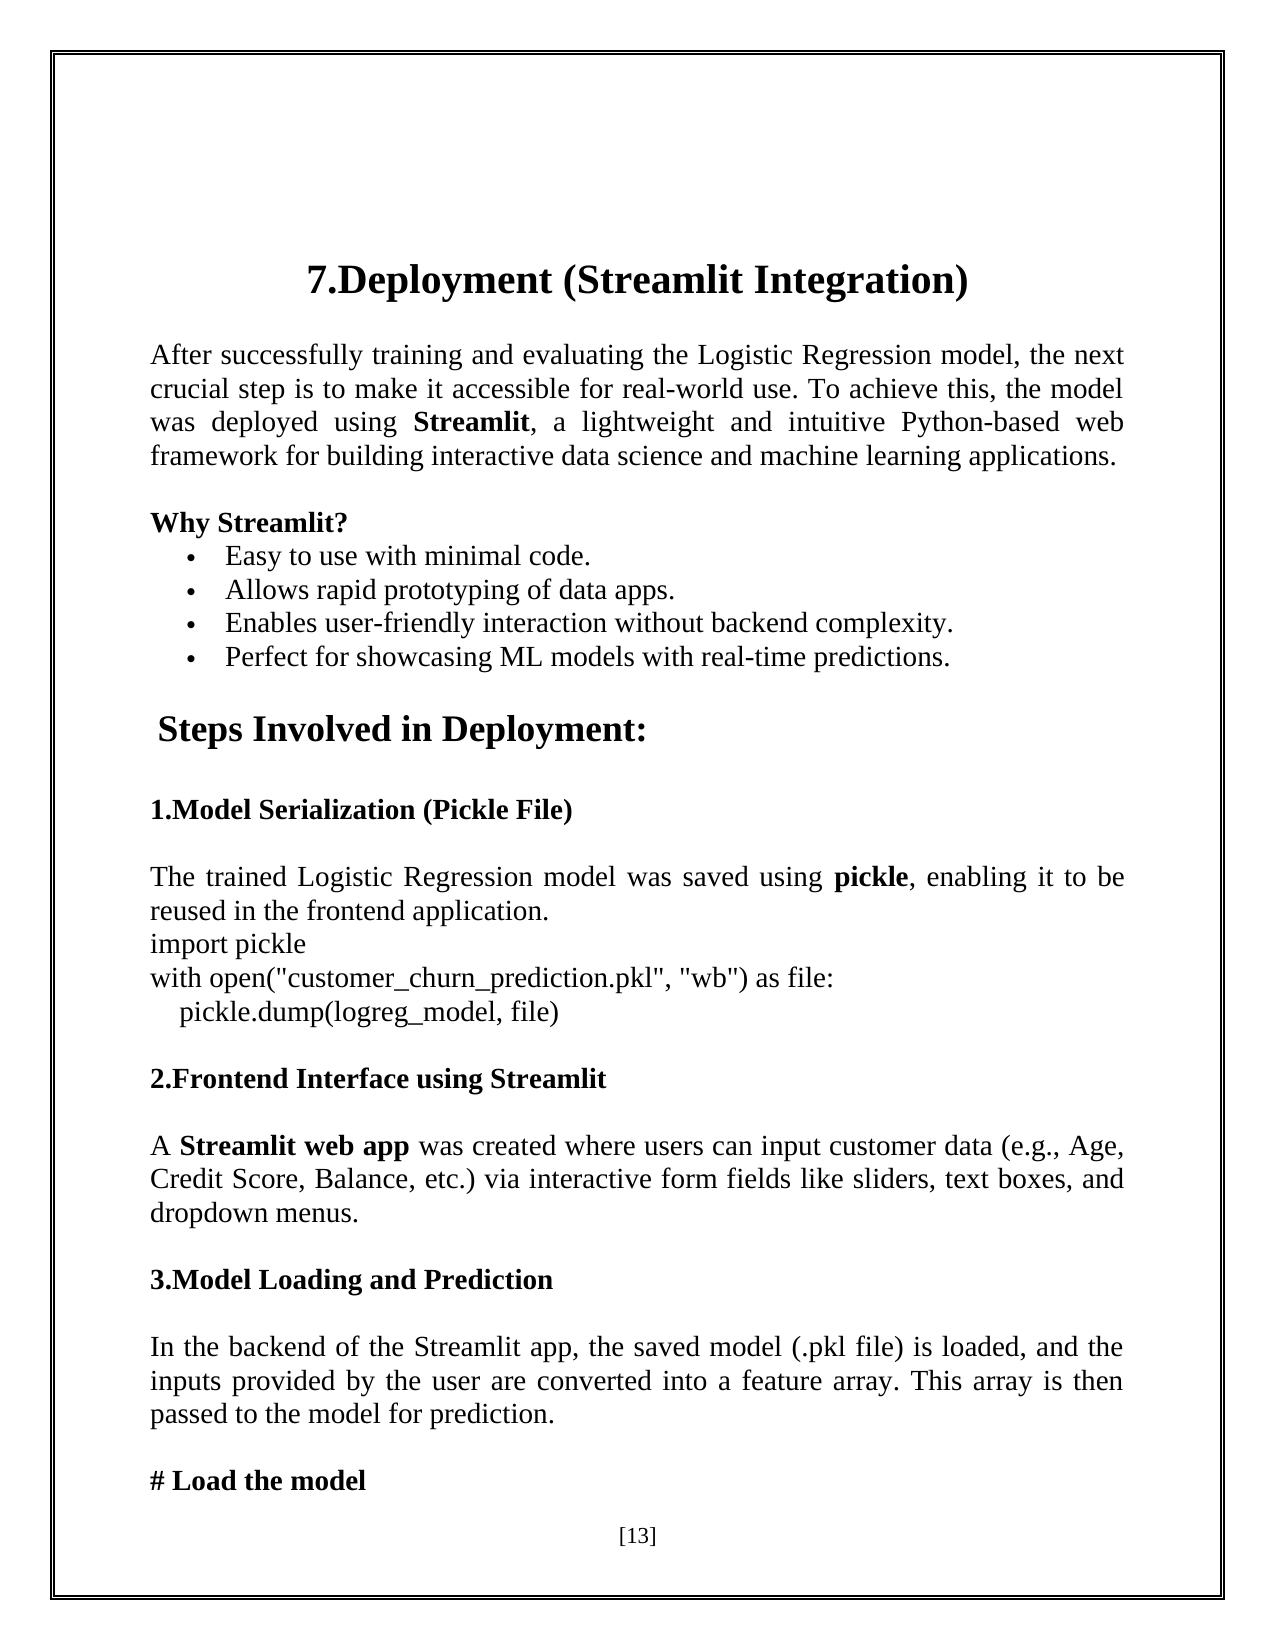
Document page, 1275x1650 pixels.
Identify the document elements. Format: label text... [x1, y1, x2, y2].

list Easy to use with minimal code. [187, 538, 1125, 572]
text with open("customer_churn_prediction.pkl", "wb") as file: [150, 960, 1125, 994]
list Allows rapid prototyping of data apps. [187, 572, 1125, 606]
text # Load the model [150, 1463, 1125, 1497]
list Enables user-friendly interaction without backend complexity. [187, 606, 1125, 639]
text After successfully training and evaluating the Logistic Regression model, the next crucial step is to make it accessible for real-world use. To achieve this, the model was deployed using Streamlit, a lightweight and intuitive Python-based web framework for building interactive data science and machine learning applications. [150, 337, 1125, 471]
text pickle.dump(logreg_model, file) [150, 994, 1125, 1027]
text import pickle [150, 927, 1125, 960]
text Steps Involved in Deployment: [150, 706, 1125, 749]
subtitle 7.Deployment (Streamlit Integration) [150, 254, 1125, 302]
text 3️.Model Loading and Prediction [150, 1262, 1125, 1296]
text Why Streamlit? [150, 505, 1125, 538]
text In the backend of the Streamlit app, the saved model (.pkl file) is loaded, and the inputs provided by the user are converted into a feature array. This array is then passed to the model for prediction. [150, 1329, 1125, 1430]
text 1️.Model Serialization (Pickle File) [150, 792, 1125, 826]
text 2️.Frontend Interface using Streamlit [150, 1061, 1125, 1094]
text The trained Logistic Regression model was saved using pickle, enabling it to be reused in the frontend application. [150, 859, 1125, 927]
text A Streamlit web app was created where users can input customer data (e.g., Age, Credit Score, Balance, etc.) via interactive form fields like sliders, text boxes, and dropdown menus. [150, 1128, 1125, 1228]
list Perfect for showcasing ML models with real-time predictions. [187, 639, 1125, 673]
